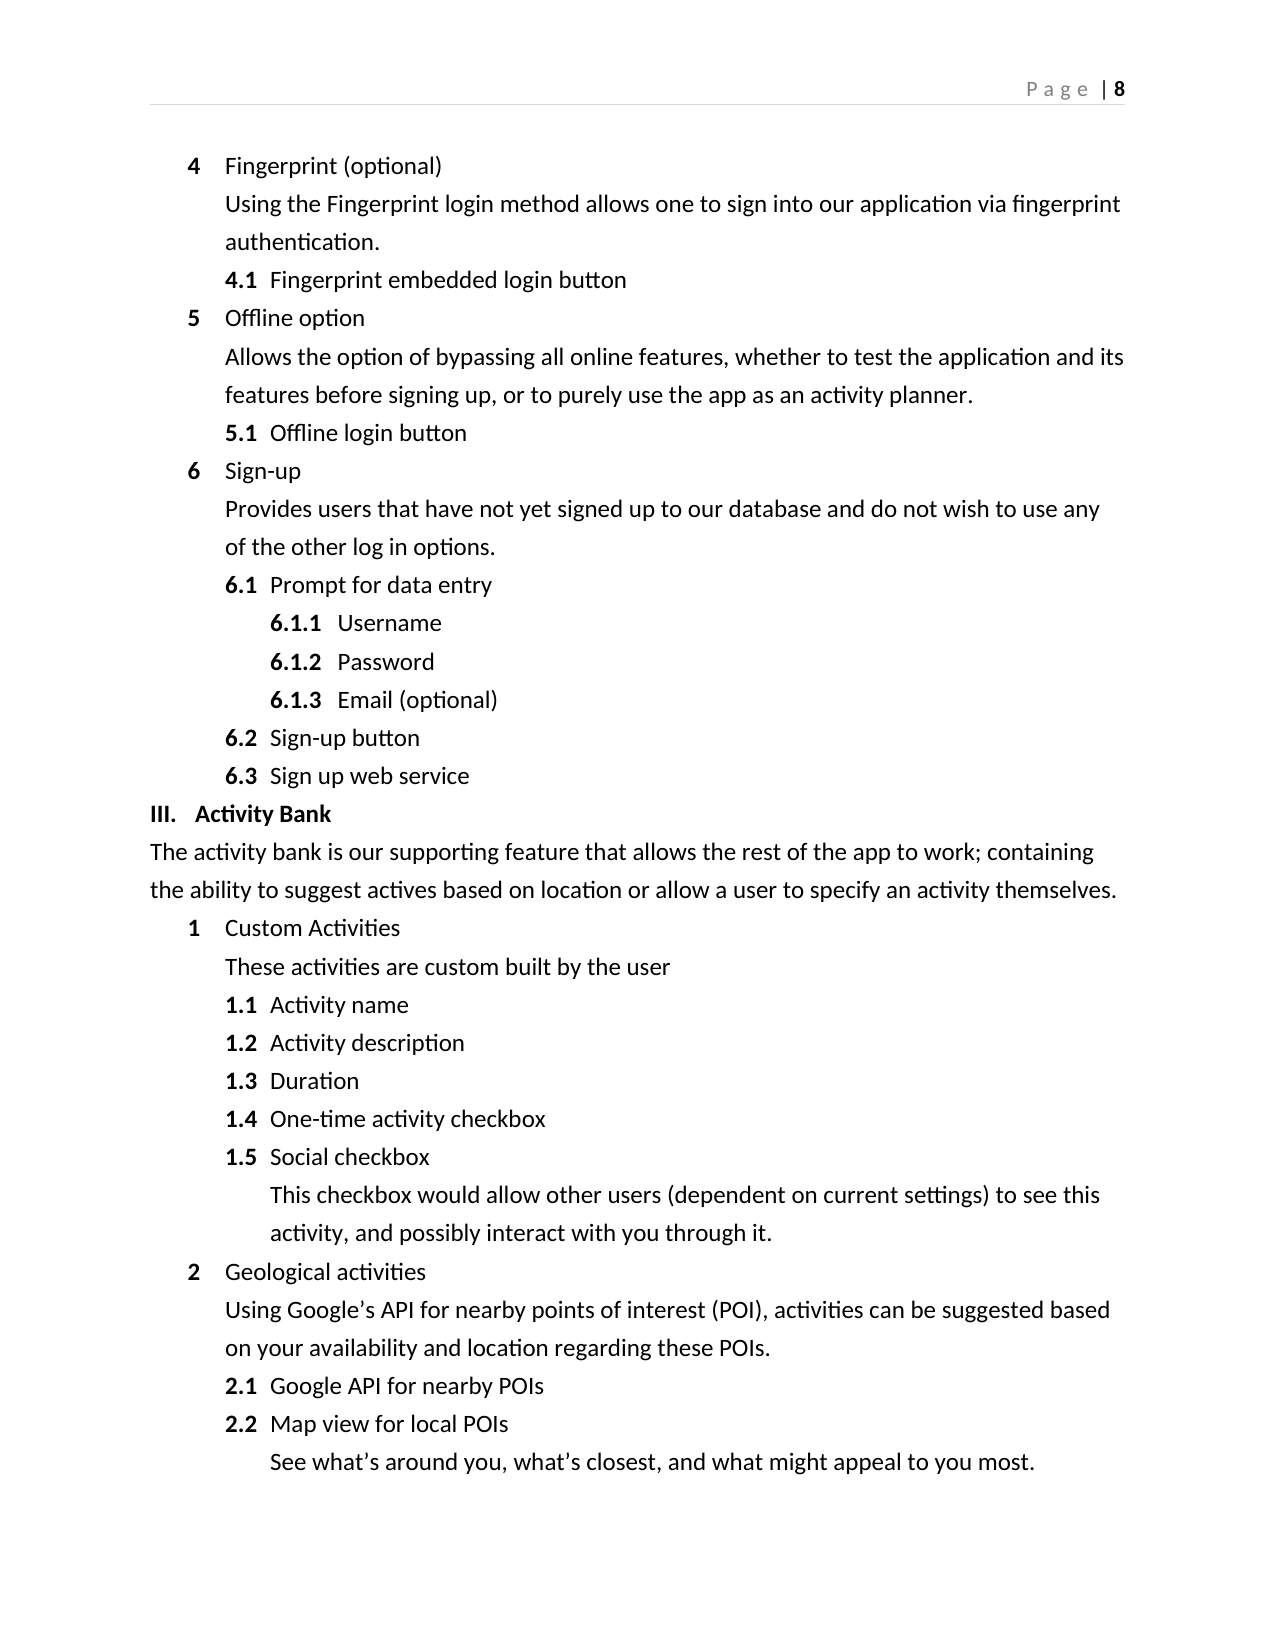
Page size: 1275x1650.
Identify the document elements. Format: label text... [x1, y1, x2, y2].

list Social checkbox This checkbox would allow other users (dependent on current settings) to see this activity, and possibly interact with you through it. [225, 1141, 1125, 1248]
list Prompt for data entry [225, 569, 1125, 600]
list Activity description [225, 1027, 1125, 1057]
list Duration [225, 1065, 1125, 1096]
list Sign-up Provides users that have not yet signed up to our database and do not wish to use any of the other log in options. [187, 455, 1125, 562]
list Offline login button [225, 417, 1125, 447]
list Google API for nearby POIs [225, 1370, 1125, 1401]
list Sign-up button [225, 722, 1125, 752]
list Map view for local POIs See what’s around you, what’s closest, and what might appeal to you most. [225, 1408, 1125, 1477]
list Geological activities Using Google’s API for nearby points of interest (POI), activities can be suggested based on your availability and location regarding these POIs. [187, 1256, 1125, 1362]
list Sign up web service [225, 760, 1125, 791]
list Fingerprint (optional) [187, 150, 1125, 181]
list Offline option Allows the option of bypassing all online features, whether to test the application and its features before signing up, or to purely use the app as an activity planner. [187, 302, 1125, 409]
list Email (optional) [270, 684, 1125, 714]
list Activity name [225, 989, 1125, 1019]
list Fingerprint embedded login button [225, 264, 1125, 295]
text The activity bank is our supporting feature that allows the rest of the app to work; containing the ability to suggest actives based on location or allow a user to specify an activity themselves. [150, 836, 1125, 905]
list One-time activity checkbox [225, 1103, 1125, 1134]
list Using the Fingerprint login method allows one to sign into our application via fingerprint authentication. [225, 188, 1125, 257]
list Password [270, 646, 1125, 676]
list Username [270, 607, 1125, 638]
list Custom Activities These activities are custom built by the user [187, 912, 1125, 981]
list Activity Bank [150, 798, 1125, 829]
